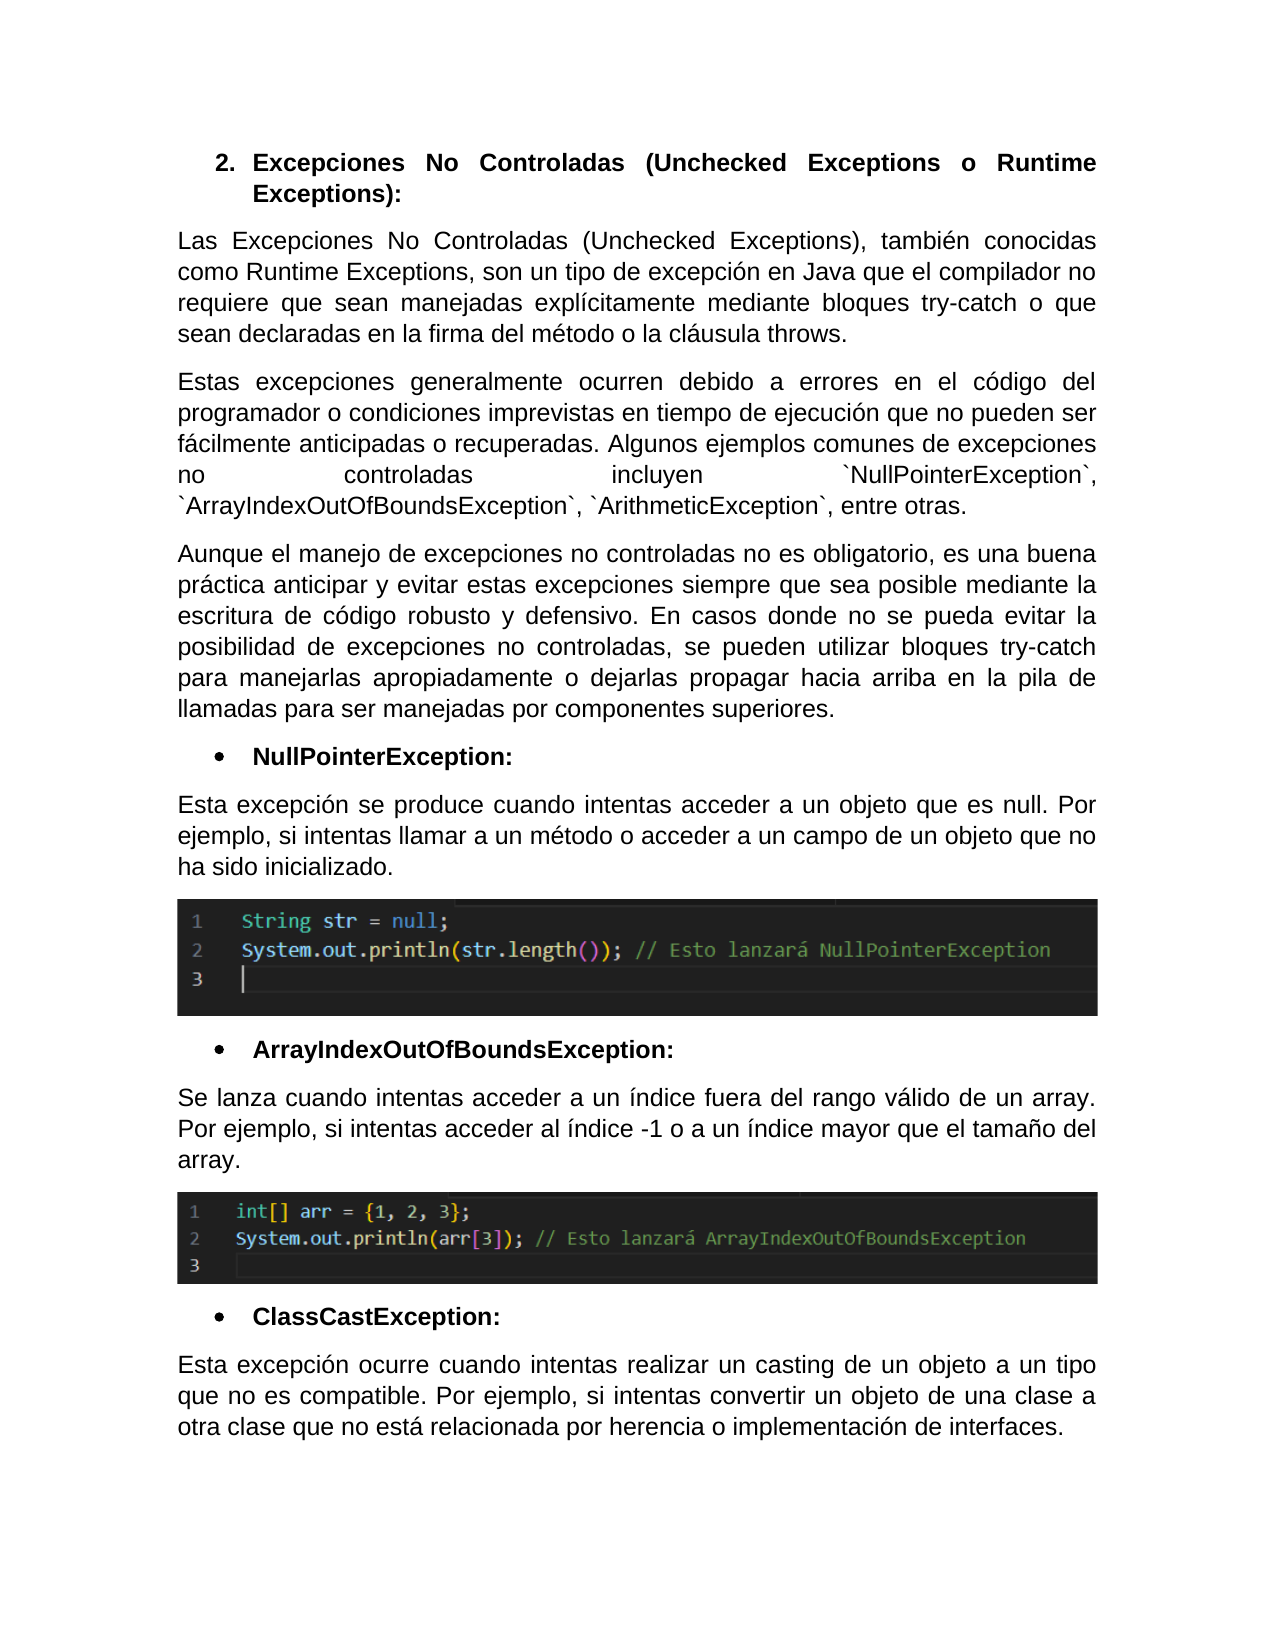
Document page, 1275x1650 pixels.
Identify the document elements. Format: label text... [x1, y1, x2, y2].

text Esta excepción se produce cuando intentas acceder a un objeto que es null. Por ejemplo, si intentas llamar a un método o acceder a un campo de un objeto que no ha sido inicializado. [177, 790, 1098, 881]
text Aunque el manejo de excepciones no controladas no es obligatorio, es una buena práctica anticipar y evitar estas excepciones siempre que sea posible mediante la escritura de código robusto y defensivo. En casos donde no se pueda evitar la posibilidad de excepciones no controladas, se pueden utilizar bloques try-catch para manejarlas apropiadamente o dejarlas propagar hacia arriba en la pila de llamadas para ser manejadas por componentes superiores. [177, 539, 1098, 723]
text Se lanza cuando intentas acceder a un índice fuera del rango válido de un array. Por ejemplo, si intentas acceder al índice -1 o a un índice mayor que el tamaño del array. [177, 1083, 1098, 1173]
list ClassCastException: [215, 1302, 1098, 1331]
text Estas excepciones generalmente ocurren debido a errores en el código del programador o condiciones imprevistas en tiempo de ejecución que no pueden ser fácilmente anticipadas o recuperadas. Algunos ejemplos comunes de excepciones no controladas incluyen `NullPointerException`, `ArrayIndexOutOfBoundsException`, `ArithmeticException`, entre otras. [177, 367, 1098, 520]
list Excepciones No Controladas (Unchecked Exceptions o Runtime Exceptions): [215, 148, 1098, 207]
list NullPointerException: [215, 742, 1098, 771]
picture [177, 899, 1098, 1016]
text Esta excepción ocurre cuando intentas realizar un casting de un objeto a un tipo que no es compatible. Por ejemplo, si intentas convertir un objeto de una clase a otra clase que no está relacionada por herencia o implementación de interfaces. [177, 1350, 1098, 1441]
text Las Excepciones No Controladas (Unchecked Exceptions), también conocidas como Runtime Exceptions, son un tipo de excepción en Java que el compilador no requiere que sean manejadas explícitamente mediante bloques try-catch o que sean declaradas en la firma del método o la cláusula throws. [177, 226, 1098, 348]
list ArrayIndexOutOfBoundsException: [215, 1035, 1098, 1064]
picture [177, 1192, 1098, 1284]
